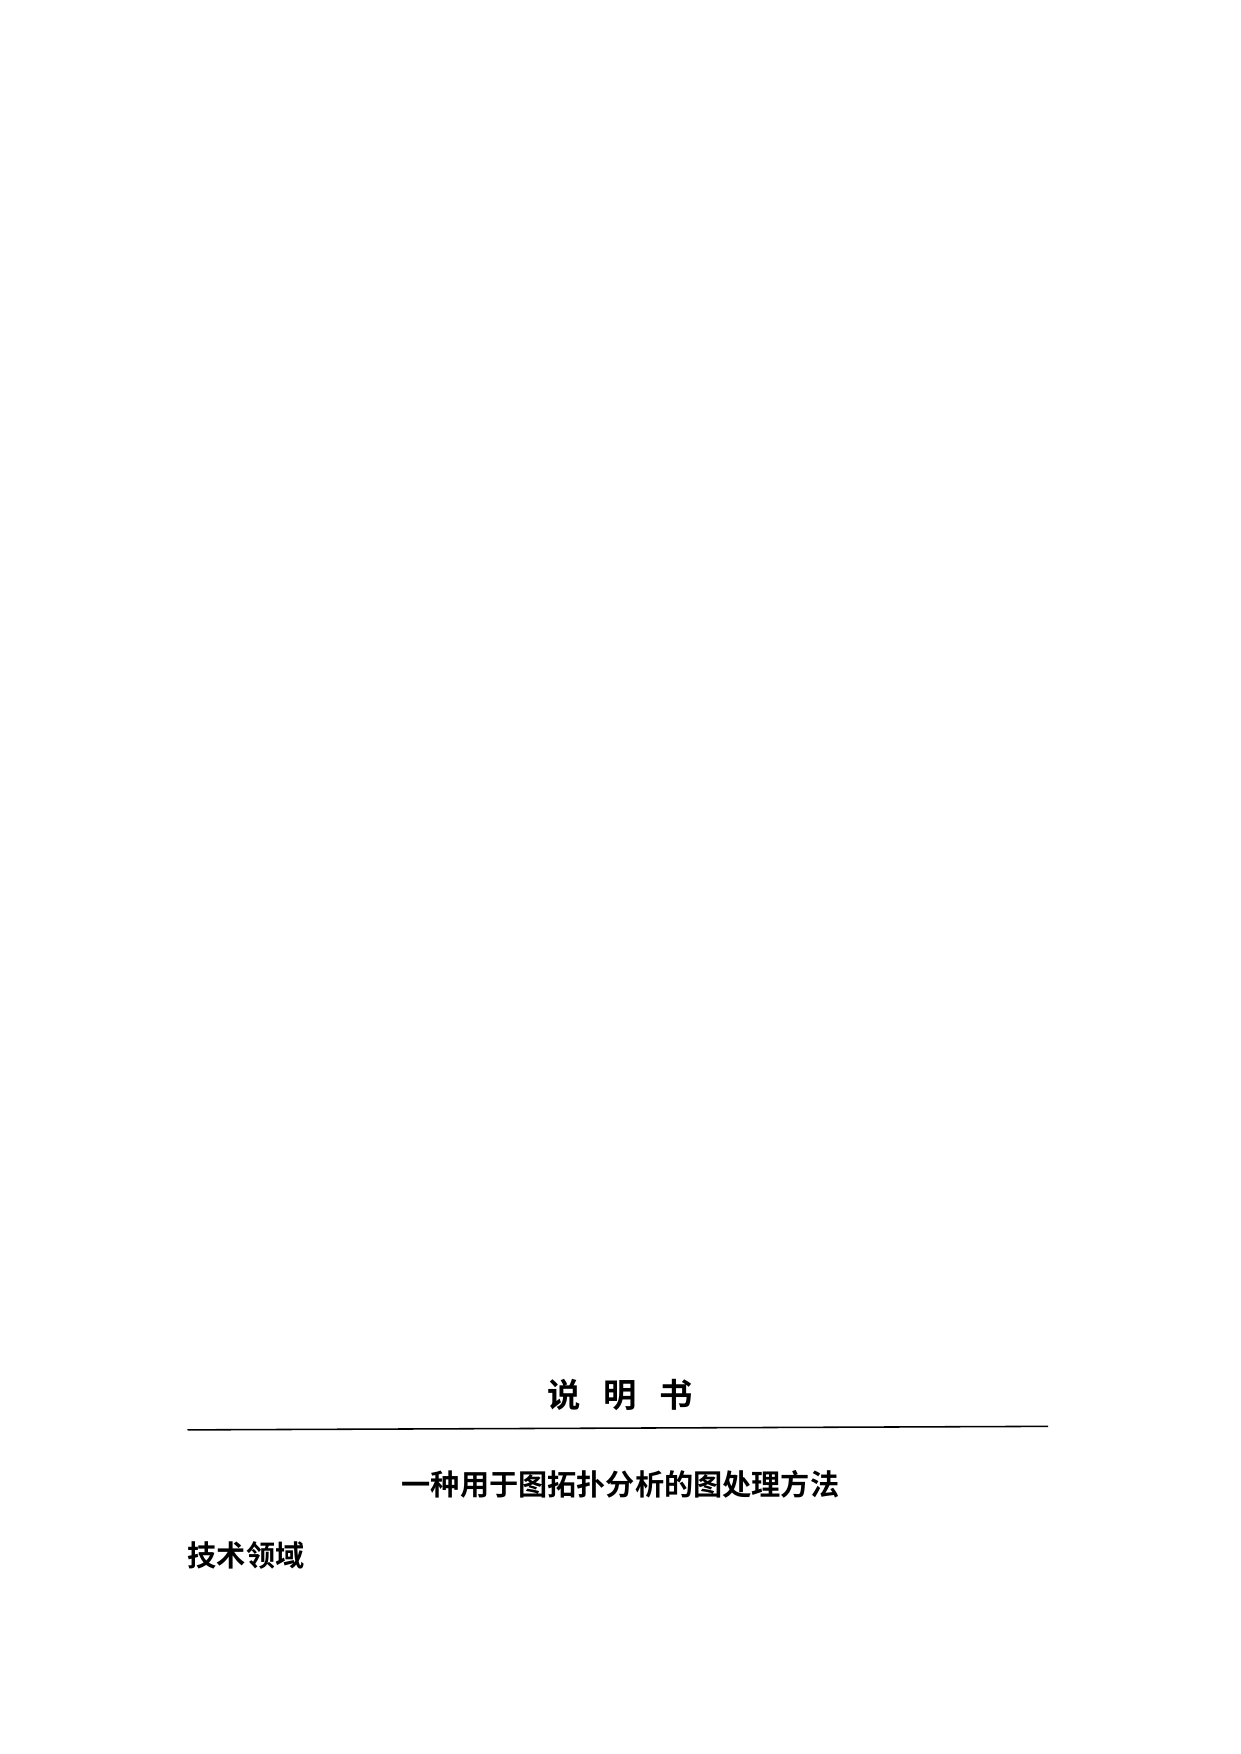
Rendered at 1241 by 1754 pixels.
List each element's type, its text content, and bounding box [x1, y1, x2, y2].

title 说 明 书 [187, 1360, 1053, 1425]
title 一种用于图拓扑分析的图处理方法 [187, 1450, 1053, 1515]
text 技术领域 [187, 1522, 1053, 1587]
